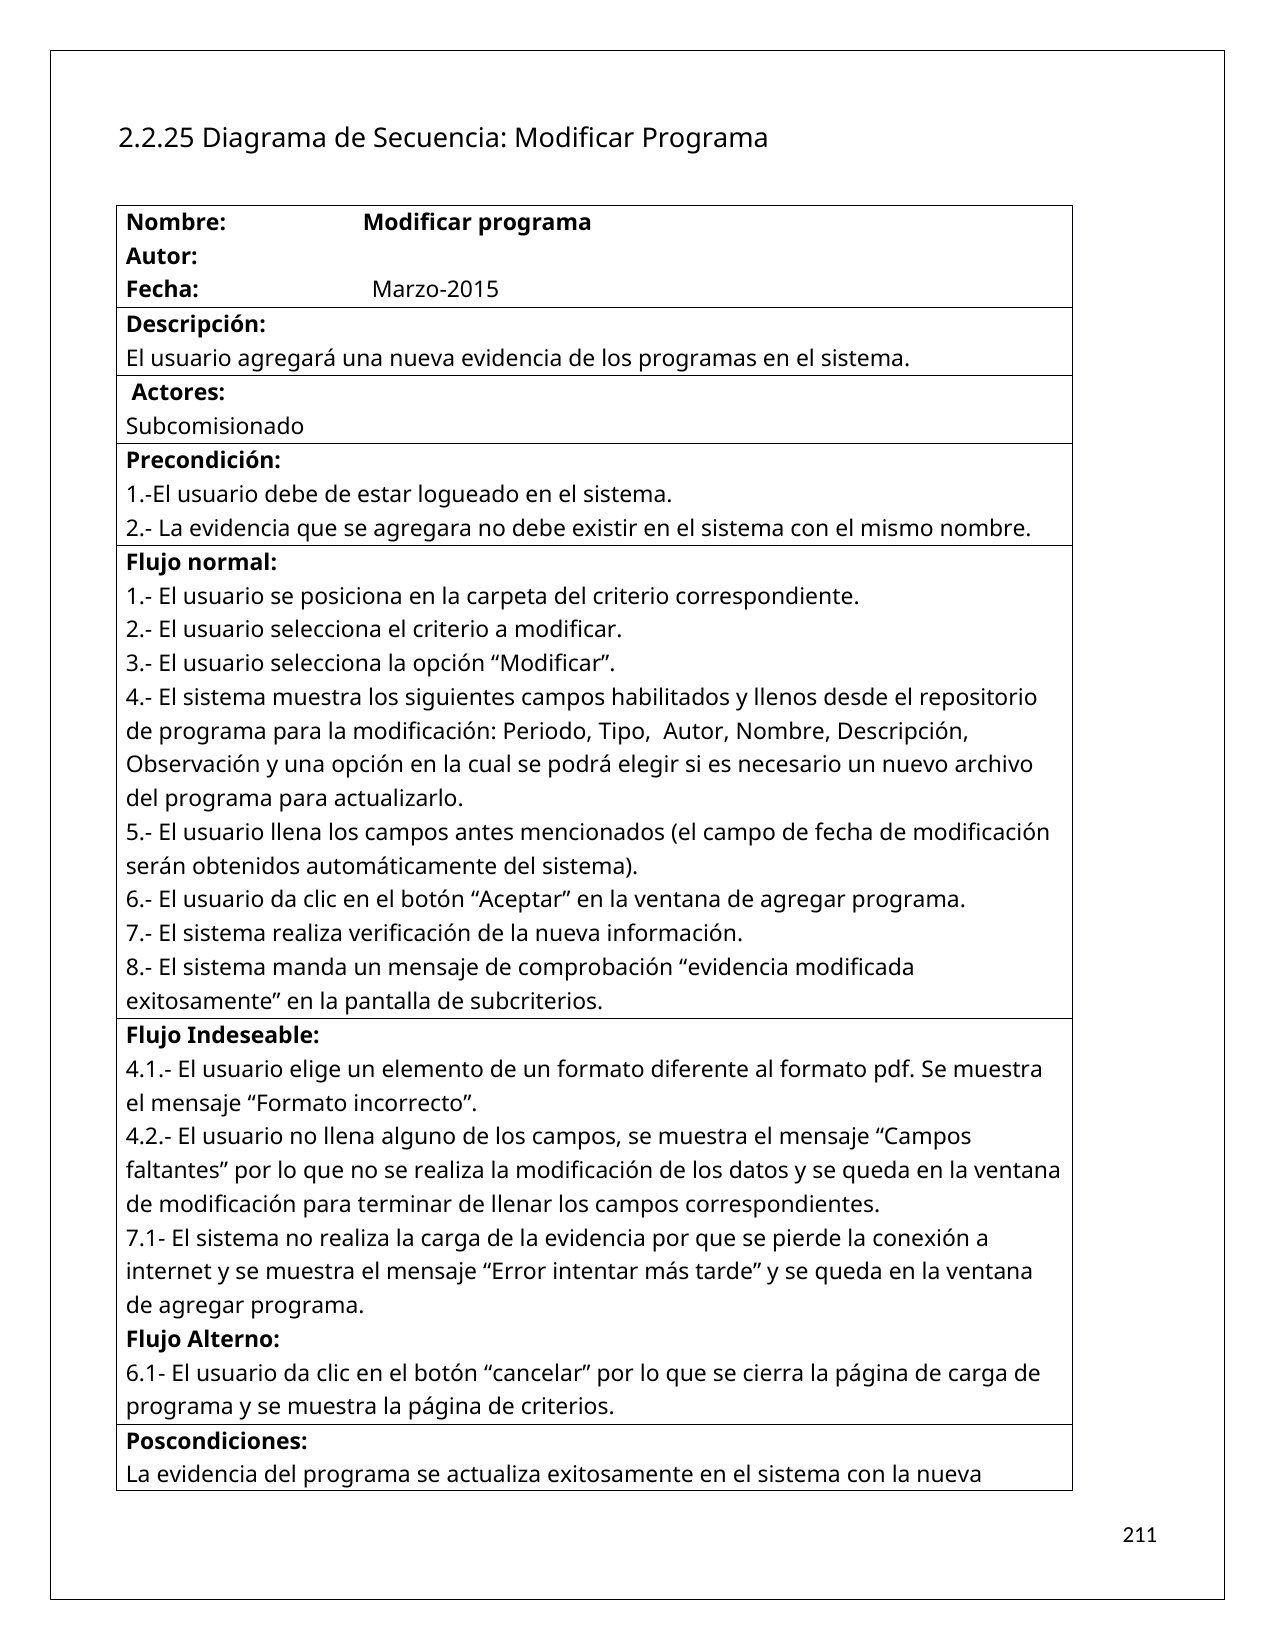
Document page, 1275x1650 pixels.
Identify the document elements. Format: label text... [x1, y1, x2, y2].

table_cell Flujo Indeseable: 4.1.- El usuario elige un elemento de un formato diferente al formato pdf. Se muestra el mensaje “Formato incorrecto”. 4.2.- El usuario no llena alguno de los campos, se muestra el mensaje “Campos faltantes” por lo que no se realiza la modificación de los datos y se queda en la ventana de modificación para terminar de llenar los campos correspondientes. 7.1- El sistema no realiza la carga de la evidencia por que se pierde la conexión a internet y se muestra el mensaje “Error intentar más tarde” y se queda en la ventana de agregar programa. Flujo Alterno: 6.1- El usuario da clic en el botón “cancelar” por lo que se cierra la página de carga de programa y se muestra la página de criterios. [117, 1019, 1072, 1423]
table_header Nombre: Modificar programa Autor: Fecha: Marzo-2015 [117, 206, 1072, 307]
table_cell Flujo normal: 1.- El usuario se posiciona en la carpeta del criterio correspondiente. 2.- El usuario selecciona el criterio a modificar. 3.- El usuario selecciona la opción “Modificar”. 4.- El sistema muestra los siguientes campos habilitados y llenos desde el repositorio de programa para la modificación: Periodo, Tipo, Autor, Nombre, Descripción, Observación y una opción en la cual se podrá elegir si es necesario un nuevo archivo del programa para actualizarlo. 5.- El usuario llena los campos antes mencionados (el campo de fecha de modificación serán obtenidos automáticamente del sistema). 6.- El usuario da clic en el botón “Aceptar” en la ventana de agregar programa. 7.- El sistema realiza verificación de la nueva información. 8.- El sistema manda un mensaje de comprobación “evidencia modificada exitosamente” en la pantalla de subcriterios. [117, 546, 1072, 1018]
table_cell Actores: Subcomisionado [117, 376, 1072, 443]
subtitle 2.2.25 Diagrama de Secuencia: Modificar Programa [118, 118, 1157, 155]
table_cell Descripción: El usuario agregará una nueva evidencia de los programas en el sistema. [117, 308, 1072, 375]
table_cell Precondición: 1.-El usuario debe de estar logueado en el sistema. 2.- La evidencia que se agregara no debe existir en el sistema con el mismo nombre. [117, 444, 1072, 545]
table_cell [117, 1425, 1072, 1489]
